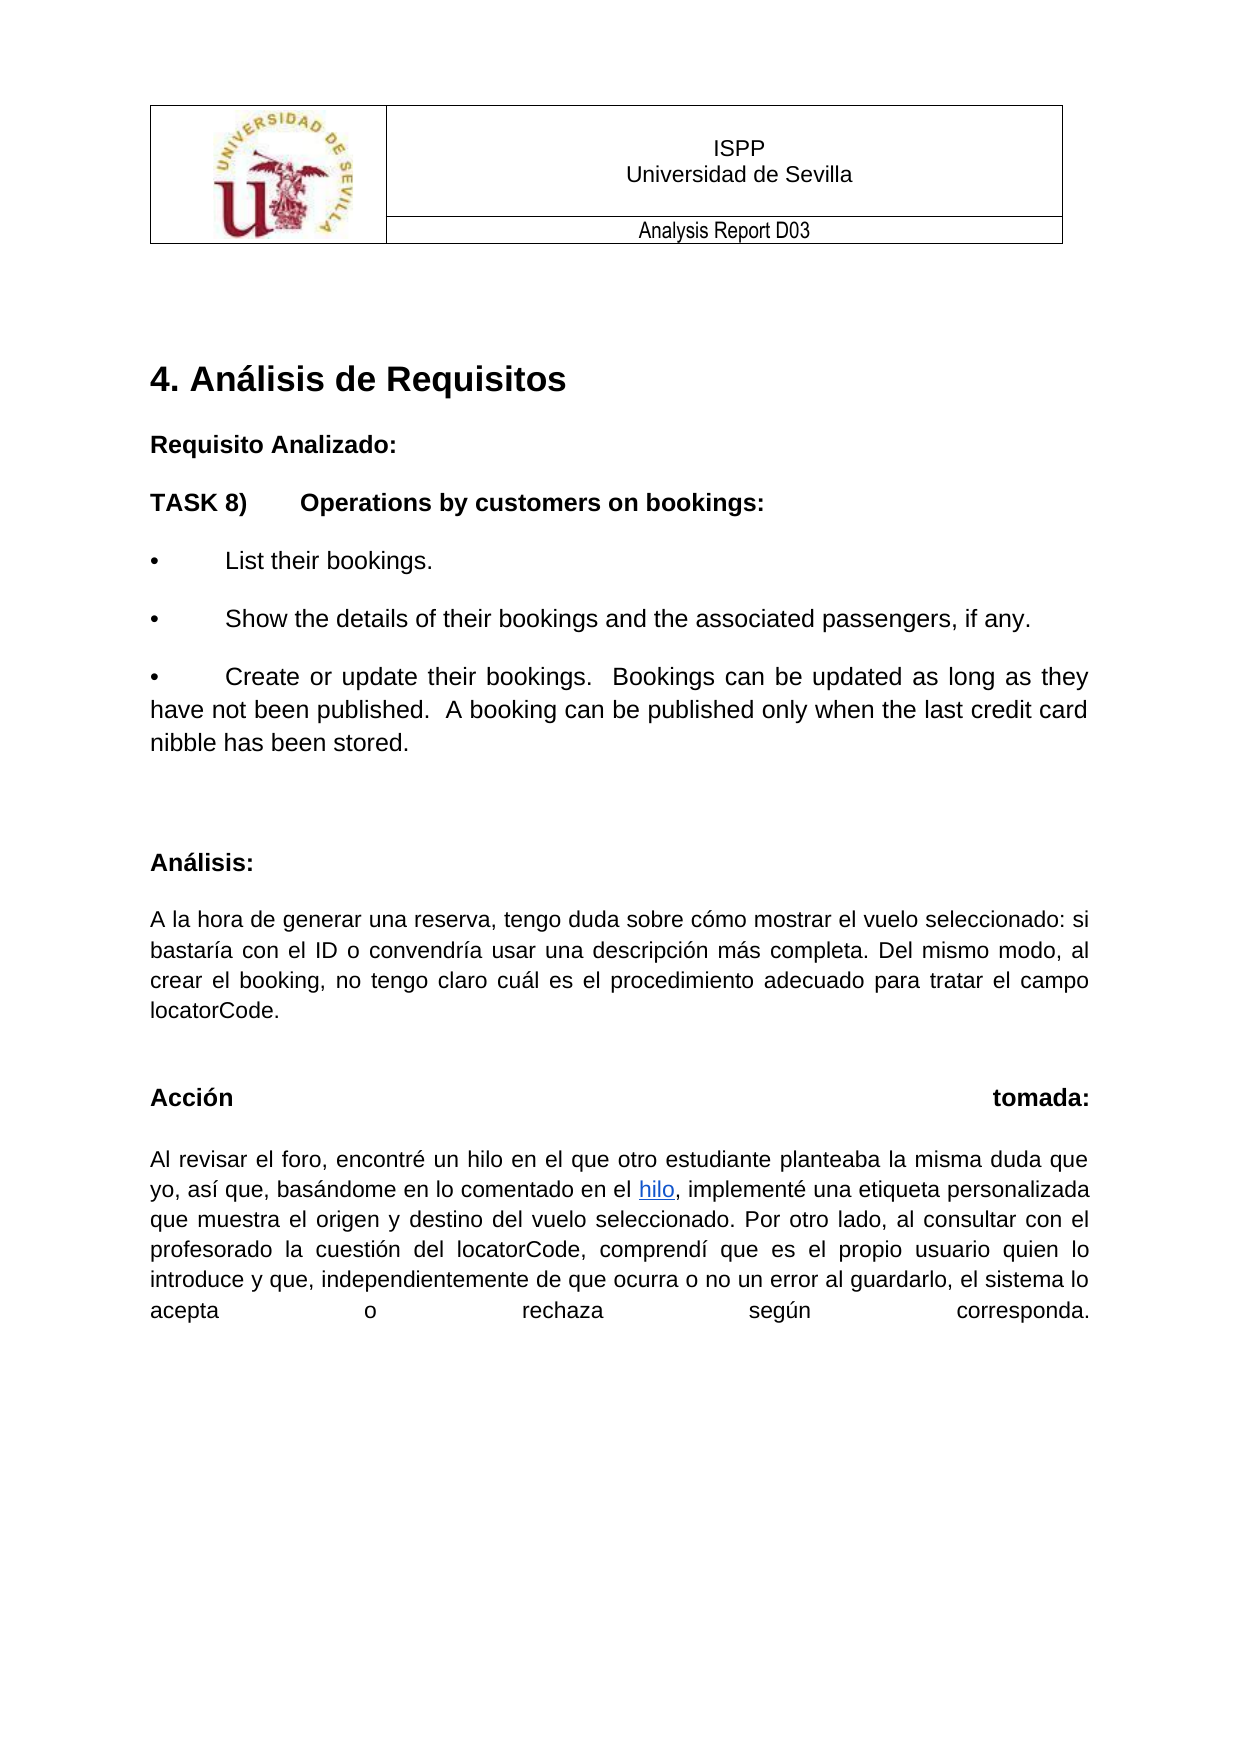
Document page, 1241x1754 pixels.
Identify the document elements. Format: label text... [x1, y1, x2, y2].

text 4. Análisis de Requisitos [150, 296, 1090, 399]
text A la hora de generar una reserva, tengo duda sobre cómo mostrar el vuelo seleccionado: si bastaría con el ID o convendría usar una descripción más completa. Del mismo modo, al crear el booking, no tengo claro cuál es el procedimiento adecuado para tratar el campo locatorCode. [150, 906, 1090, 1023]
text • Show the details of their bookings and the associated passengers, if any. [150, 604, 1090, 633]
text • List their bookings. [150, 546, 1090, 575]
picture [213, 110, 354, 239]
subtitle Análisis: [150, 848, 1090, 877]
text Requisito Analizado: [150, 430, 1090, 459]
text TASK 8) Operations by customers on bookings: [150, 488, 1090, 517]
text • Create or update their bookings. Bookings can be updated as long as they have not been published. A booking can be published only when the last credit card nibble has been stored. [150, 662, 1090, 757]
text Acción tomada: Al revisar el foro, encontré un hilo en el que otro estudiante planteaba la misma duda que yo, así que, basándome en lo comentado en el hilo, implementé una etiqueta personalizada que muestra el origen y destino del vuelo seleccionado. Por otro lado, al consultar con el profesorado la cuestión del locatorCode, comprendí que es el propio usuario quien lo introduce y que, independientemente de que ocurra o no un error al guardarlo, el sistema lo acepta o rechaza según corresponda. [150, 1052, 1090, 1353]
